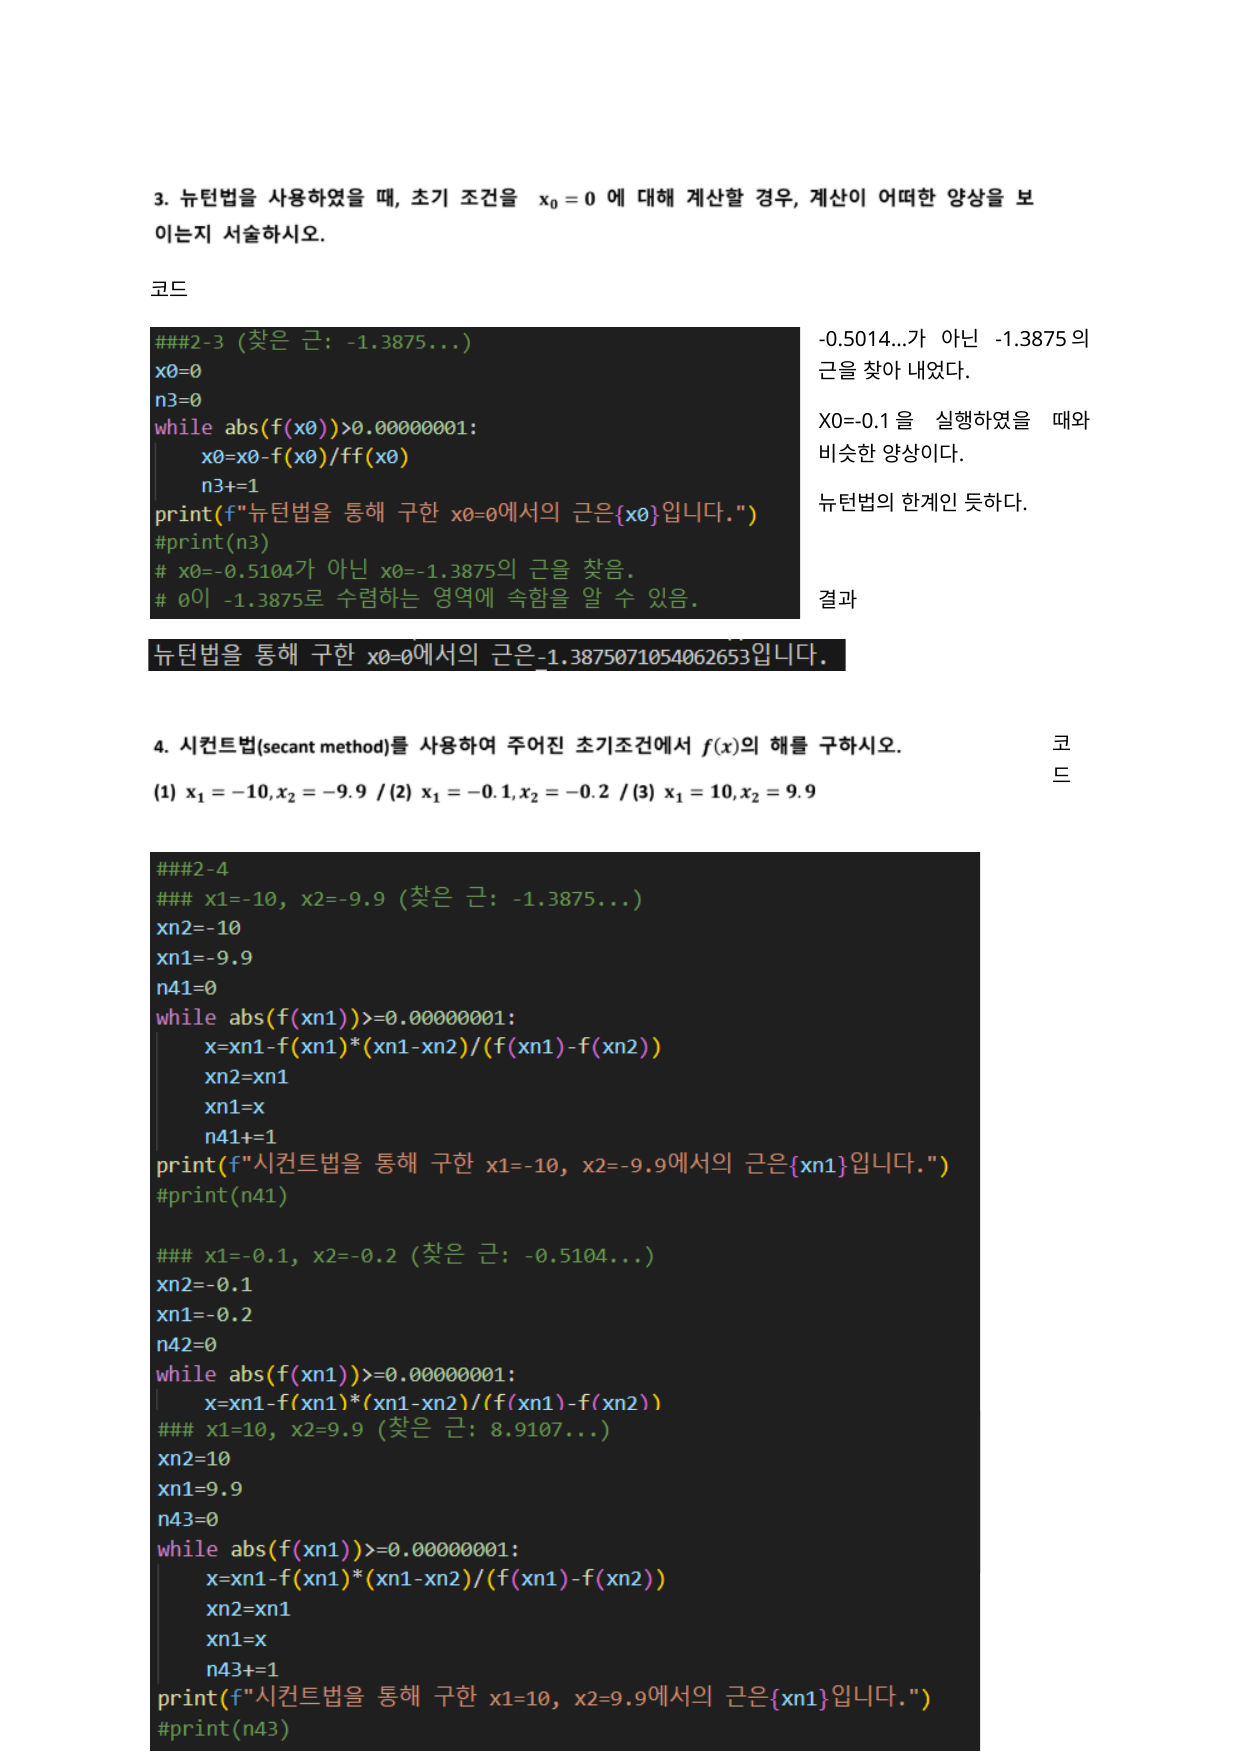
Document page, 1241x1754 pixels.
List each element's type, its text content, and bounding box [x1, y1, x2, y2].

picture [148, 639, 846, 671]
text -0.5014…가 아닌 -1.3875의 근을 찾아 내었다. [150, 322, 1090, 385]
text 결과 [800, 583, 1090, 613]
picture [150, 327, 800, 619]
text 코드 [150, 273, 1090, 303]
text X0=-0.1을 실행하였을 때와 비슷한 양상이다. [800, 404, 1090, 467]
text 뉴턴법의 한계인 듯하다. [800, 486, 1090, 517]
picture [150, 177, 1034, 254]
picture [150, 852, 980, 1751]
text 코드 [1034, 727, 1090, 789]
picture [150, 726, 1034, 809]
